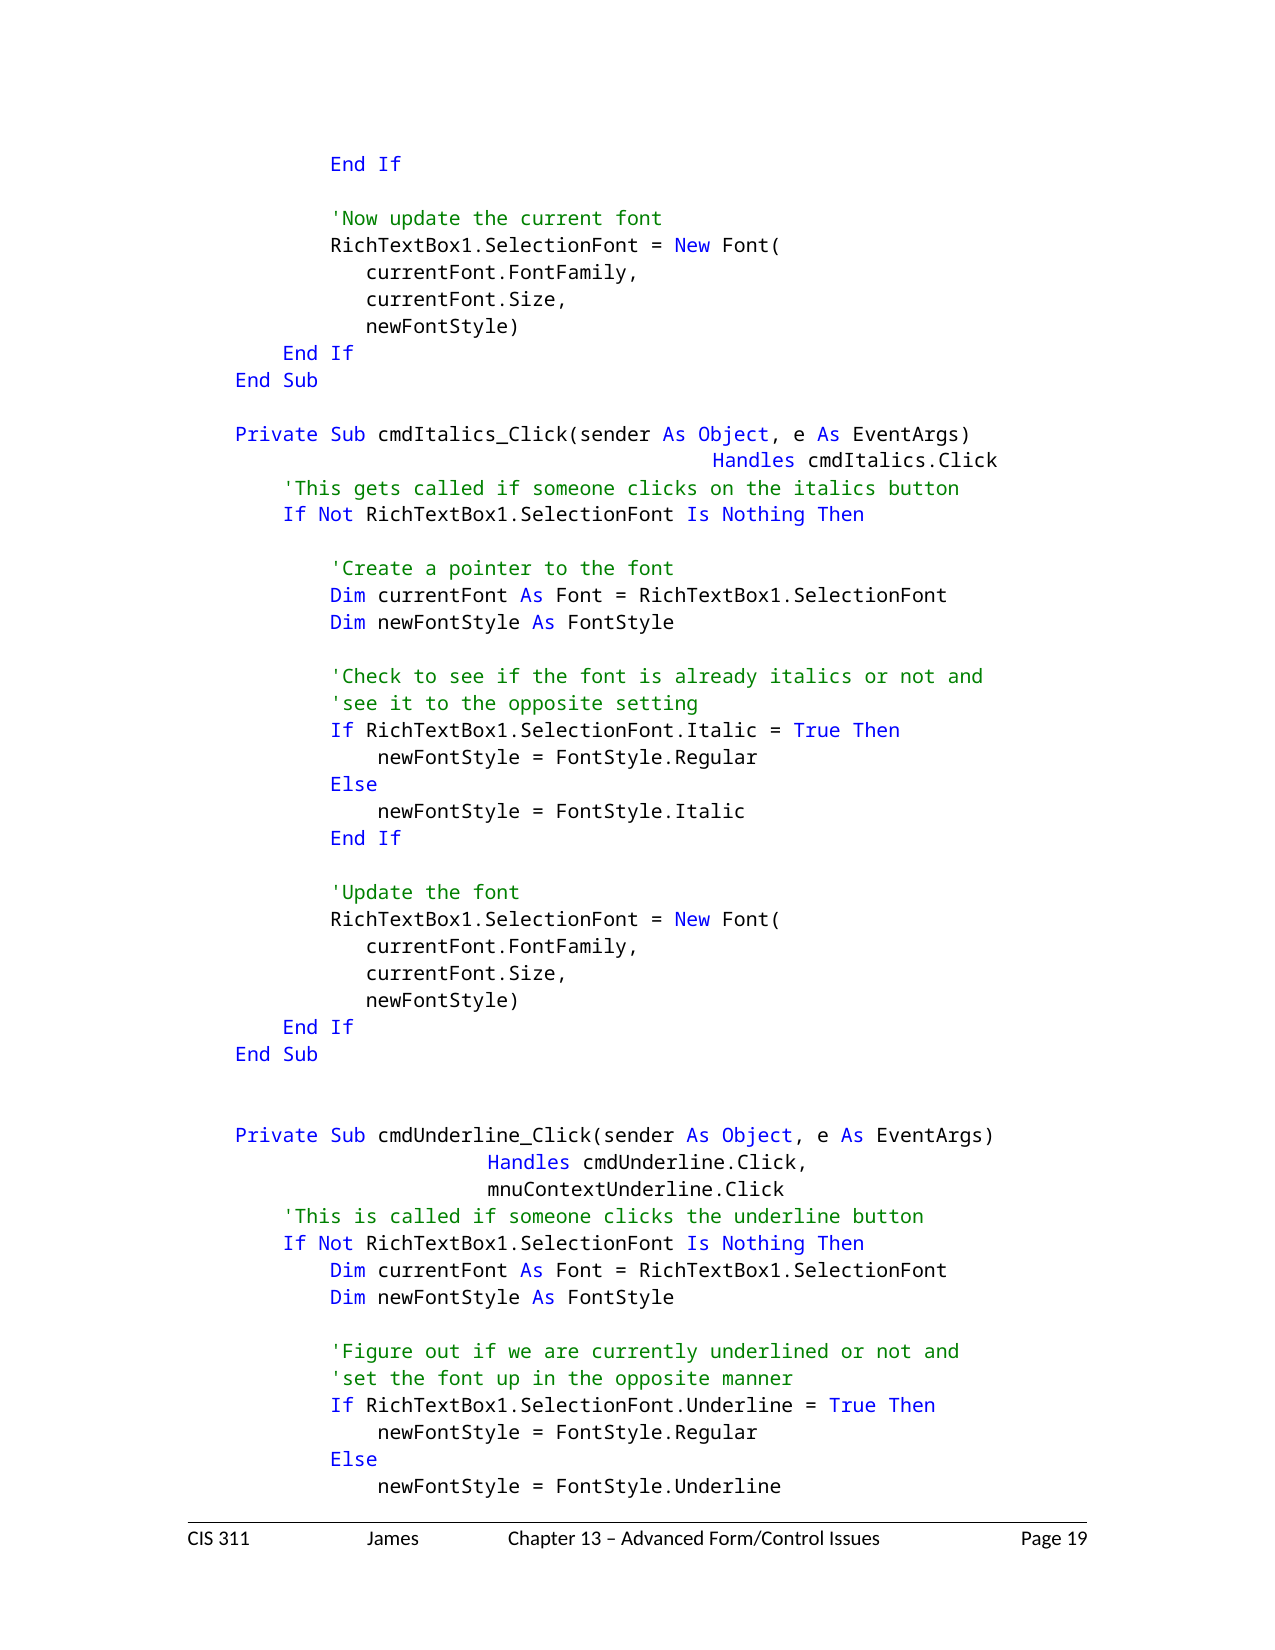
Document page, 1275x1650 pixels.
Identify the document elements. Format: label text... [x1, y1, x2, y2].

text Dim newFontStyle As FontStyle [187, 609, 1087, 636]
text 'Update the font [187, 878, 1087, 905]
text currentFont.Size, [187, 959, 1087, 986]
text If Not RichTextBox1.SelectionFont Is Nothing Then [187, 501, 1087, 528]
text newFontStyle = FontStyle.Regular [187, 743, 1087, 771]
text Dim newFontStyle As FontStyle [187, 1283, 1087, 1310]
text 'Now update the current font [187, 204, 1087, 231]
text 'Figure out if we are currently underlined or not and [187, 1337, 1087, 1364]
text 'Create a pointer to the font [187, 555, 1087, 582]
text End Sub [187, 1040, 1087, 1067]
text End If [187, 824, 1087, 851]
text Private Sub cmdUnderline_Click(sender As Object, e As EventArgs) [187, 1121, 1087, 1148]
text Else [187, 771, 1087, 797]
text 'This gets called if someone clicks on the italics button [187, 474, 1087, 501]
text End If [187, 150, 1087, 177]
text 'This is called if someone clicks the underline button [187, 1202, 1087, 1229]
text Dim currentFont As Font = RichTextBox1.SelectionFont [187, 1256, 1087, 1283]
text 'set the font up in the opposite manner [187, 1364, 1087, 1391]
text Private Sub cmdItalics_Click(sender As Object, e As EventArgs) [187, 420, 1087, 447]
text currentFont.FontFamily, [187, 932, 1087, 959]
text newFontStyle = FontStyle.Regular [187, 1418, 1087, 1445]
text RichTextBox1.SelectionFont = New Font( [187, 905, 1087, 932]
text If RichTextBox1.SelectionFont.Underline = True Then [187, 1391, 1087, 1418]
text currentFont.FontFamily, [187, 258, 1087, 285]
text Handles cmdItalics.Click [637, 447, 1087, 474]
text newFontStyle = FontStyle.Italic [187, 797, 1087, 824]
text If RichTextBox1.SelectionFont.Italic = True Then [187, 717, 1087, 743]
text 'see it to the opposite setting [187, 689, 1087, 717]
text End Sub [187, 366, 1087, 393]
text newFontStyle = FontStyle.Underline [187, 1472, 1087, 1499]
text 'Check to see if the font is already italics or not and [187, 663, 1087, 689]
text newFontStyle) [187, 986, 1087, 1013]
text RichTextBox1.SelectionFont = New Font( [187, 231, 1087, 258]
text If Not RichTextBox1.SelectionFont Is Nothing Then [187, 1229, 1087, 1256]
text newFontStyle) [187, 312, 1087, 339]
text End If [187, 339, 1087, 366]
text End If [187, 1013, 1087, 1040]
text currentFont.Size, [187, 285, 1087, 312]
text Dim currentFont As Font = RichTextBox1.SelectionFont [187, 582, 1087, 609]
text Handles cmdUnderline.Click, mnuContextUnderline.Click [487, 1148, 1087, 1202]
text Else [187, 1445, 1087, 1472]
